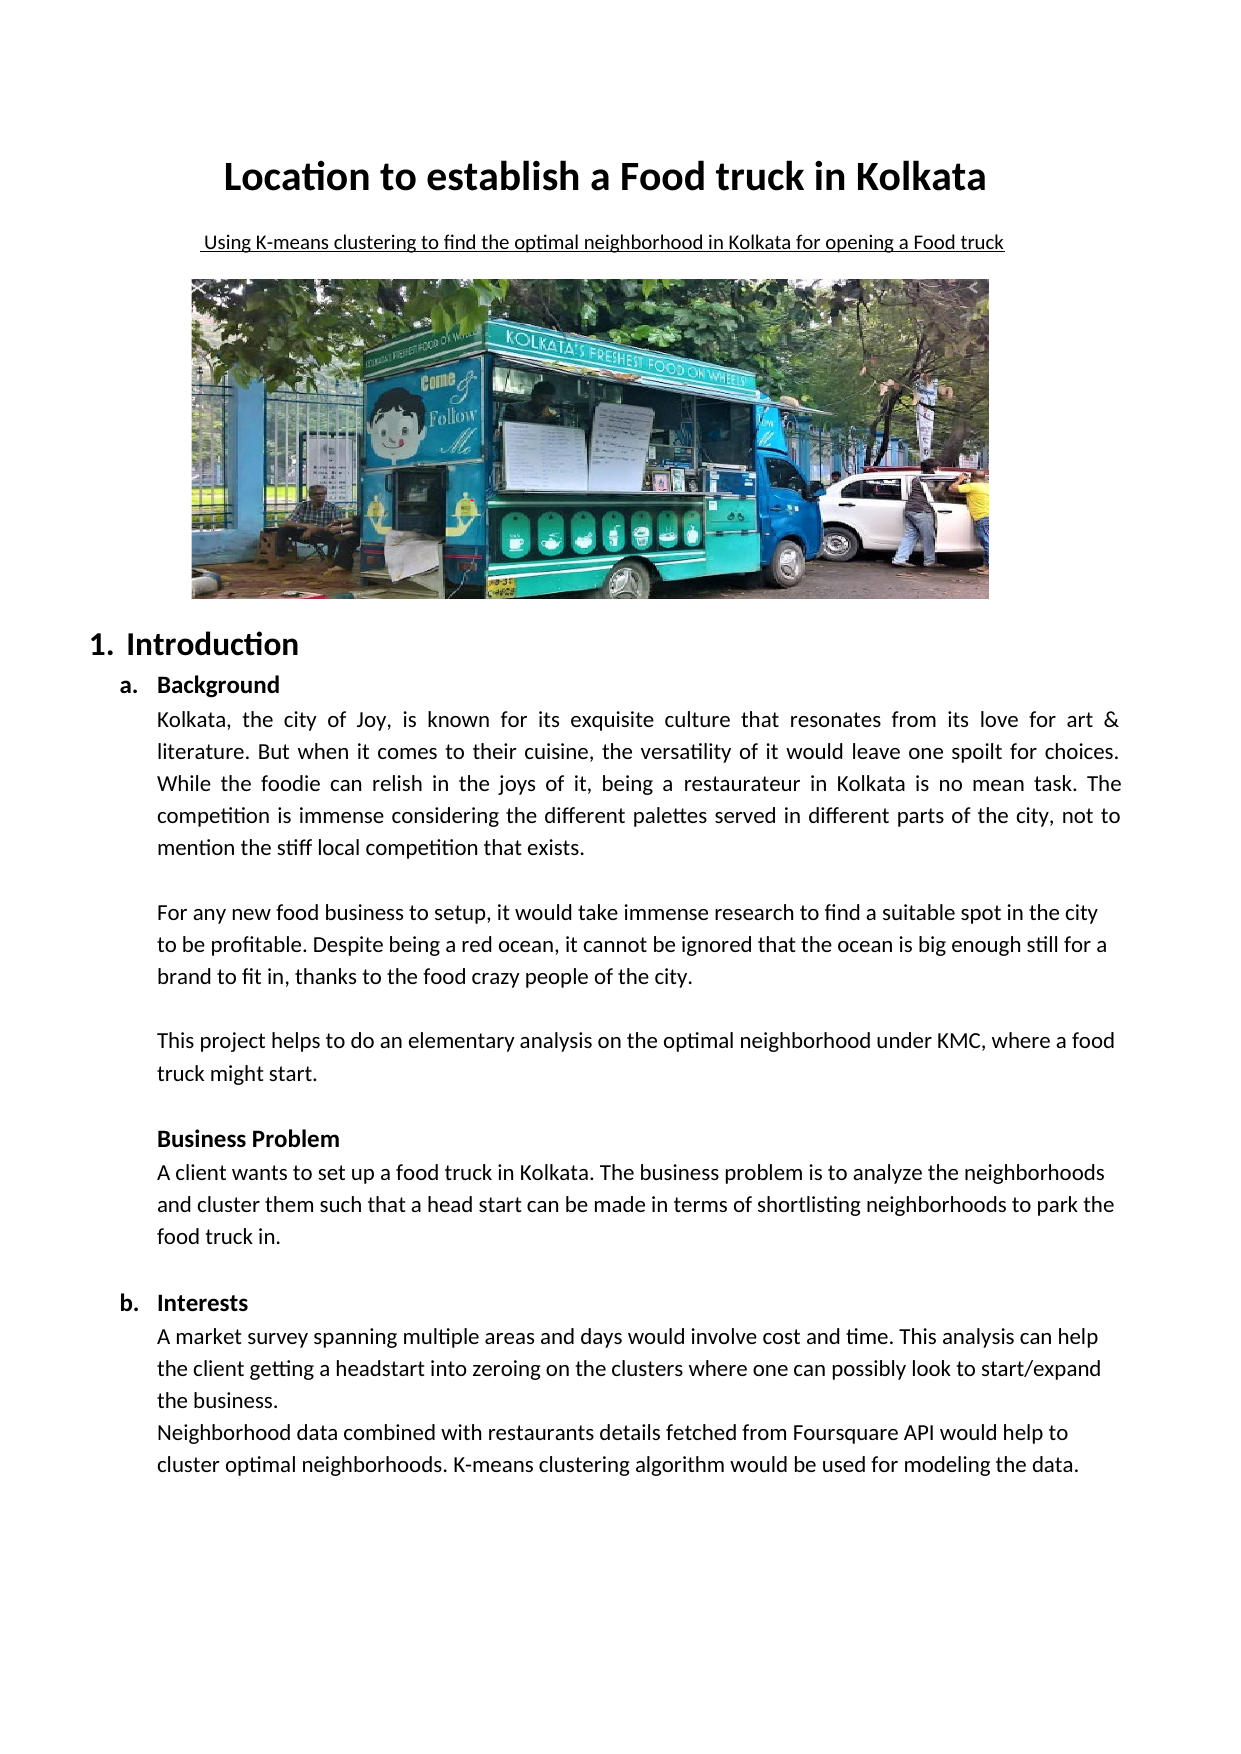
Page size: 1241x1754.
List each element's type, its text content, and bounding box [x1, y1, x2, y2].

list Interests [119, 1287, 1122, 1317]
list A client wants to set up a food truck in Kolkata. The business problem is to analyze the neighborhoods and cluster them such that a head start can be made in terms of shortlisting neighborhoods to park the food truck in. [157, 1158, 1122, 1251]
list Introduction [89, 623, 1122, 664]
text Using K-means clustering to find the optimal neighborhood in Kolkata for opening a Food truck [44, 229, 1122, 255]
list Kolkata, the city of Joy, is known for its exquisite culture that resonates from its love for art & literature. But when it comes to their cuisine, the versatility of it would leave one spoilt for choices. While the foodie can relish in the joys of it, being a restaurateur in Kolkata is no mean task. The competition is immense considering the different palettes served in different parts of the city, not to mention the stiff local competition that exists. [157, 705, 1122, 861]
text Location to establish a Food truck in Kolkata [89, 150, 1122, 201]
picture [191, 279, 989, 599]
list Neighborhood data combined with restaurants details fetched from Foursquare API would help to cluster optimal neighborhoods. K-means clustering algorithm would be used for modeling the data. [157, 1418, 1122, 1479]
list Background [119, 670, 1122, 700]
list For any new food business to setup, it would take immense research to find a suitable spot in the city to be profitable. Despite being a red ocean, it cannot be ignored that the ocean is big enough still for a brand to fit in, thanks to the food crazy people of the city. [157, 898, 1122, 990]
list Business Problem [157, 1123, 1122, 1154]
list A market survey spanning multiple areas and days would involve cost and time. This analysis can help the client getting a headstart into zeroing on the clusters where one can possibly look to start/expand the business. [157, 1322, 1122, 1414]
list This project helps to do an elementary analysis on the optimal neighborhood under KMC, where a food truck might start. [157, 1027, 1122, 1087]
